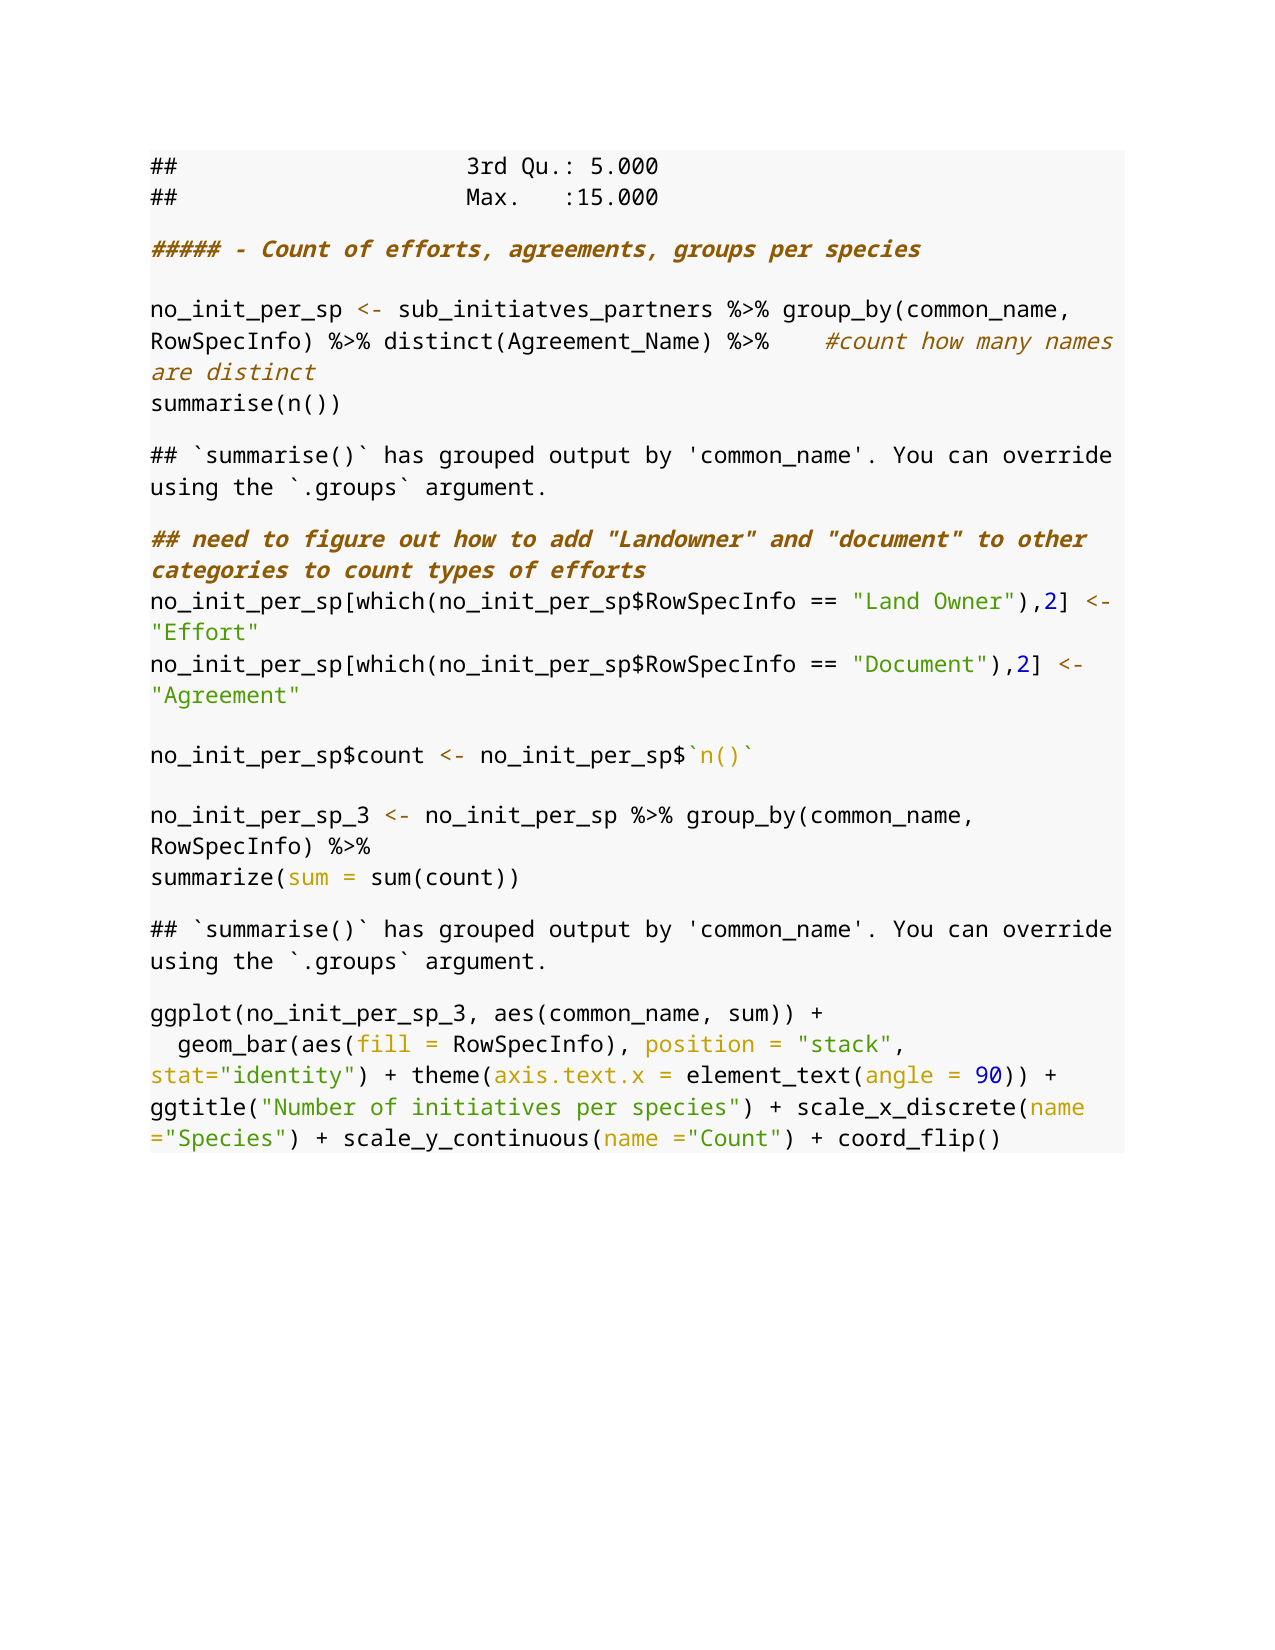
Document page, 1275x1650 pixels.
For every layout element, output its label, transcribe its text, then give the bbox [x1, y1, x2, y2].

text ggplot(no_init_per_sp_3, aes(common_name, sum)) + geom_bar(aes(fill = RowSpecInfo), position = "stack", stat="identity") + theme(axis.text.x = element_text(angle = 90)) + ggtitle("Number of initiatives per species") + scale_x_discrete(name ="Species") + scale_y_continuous(name ="Count") + coord_flip() [824, 997, 1125, 1153]
text ## need to figure out how to add "Landowner" and "document" to other categories to count types of efforts no_init_per_sp[which(no_init_per_sp$RowSpecInfo == "Land Owner"),2] <- "Effort" no_init_per_sp[which(no_init_per_sp$RowSpecInfo == "Document"),2] <- "Agreement" no_init_per_sp$count <- no_init_per_sp$`n()` no_init_per_sp_3 <- no_init_per_sp %>% group_by(common_name, RowSpecInfo) %>% summarize(sum = sum(count)) [150, 522, 1125, 892]
text ##### - Count of efforts, agreements, groups per species no_init_per_sp <- sub_initiatves_partners %>% group_by(common_name, RowSpecInfo) %>% distinct(Agreement_Name) %>% #count how many names are distinct summarise(n()) [150, 233, 1125, 418]
text ## `summarise()` has grouped output by 'common_name'. You can override using the `.groups` argument. [150, 913, 1125, 976]
text ## `summarise()` has grouped output by 'common_name'. You can override using the `.groups` argument. [150, 439, 1125, 502]
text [150, 150, 1125, 212]
